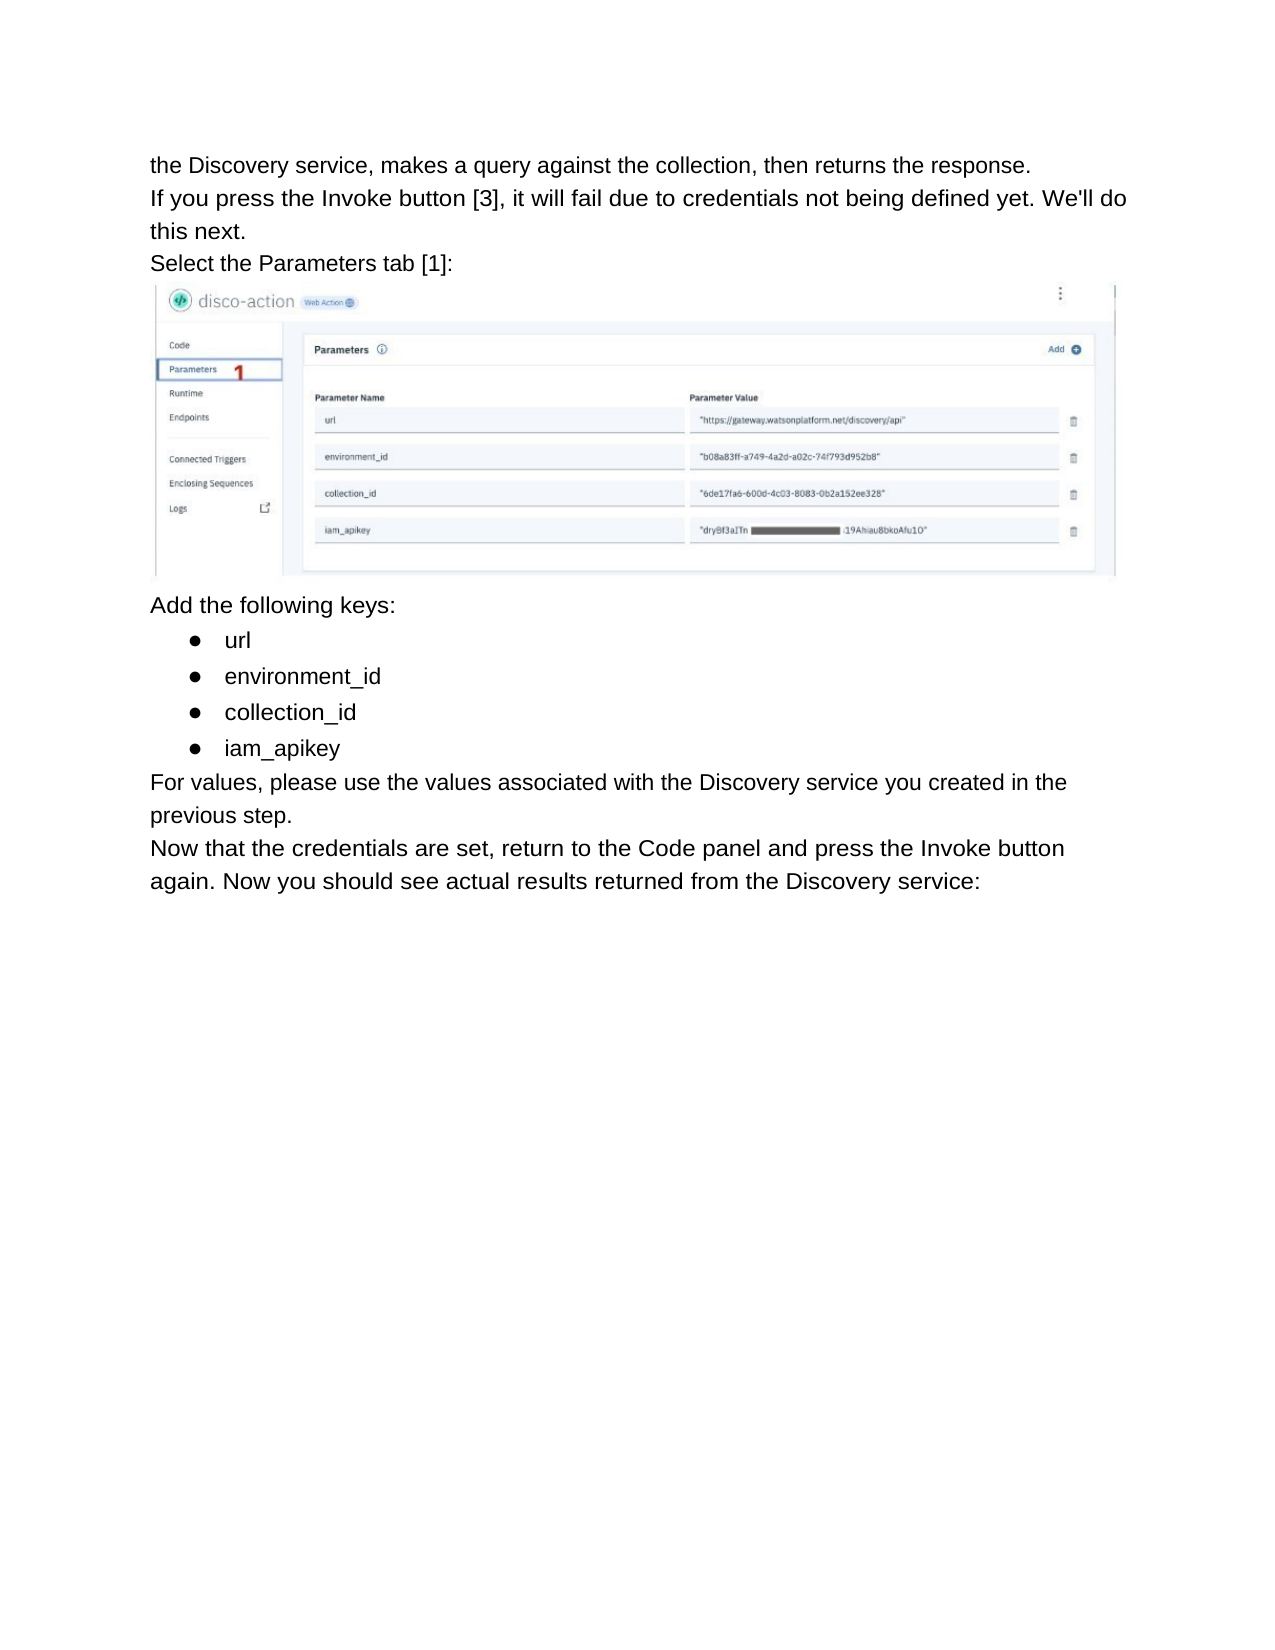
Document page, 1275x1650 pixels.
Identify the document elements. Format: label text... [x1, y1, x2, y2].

text Now that the credentials are set, return to the Code panel and press the Invoke button again. Now you should see actual results returned from the Discovery service: [150, 835, 1114, 894]
text Select the Parameters tab [1]: [150, 251, 1137, 277]
text For values, please use the values associated with the Discovery service you created in the previous step. [150, 769, 1114, 828]
text If you press the Invoke button [3], it will fail due to credentials not being deﬁned yet. We'll do this next. [150, 185, 1137, 244]
list collection_id [187, 697, 1137, 726]
list environment_id [187, 661, 1137, 690]
picture [150, 281, 1124, 583]
list iam_apikey [187, 733, 1137, 762]
list url [187, 625, 1137, 654]
text the Discovery service, makes a query against the collection, then returns the response. [150, 152, 1137, 178]
